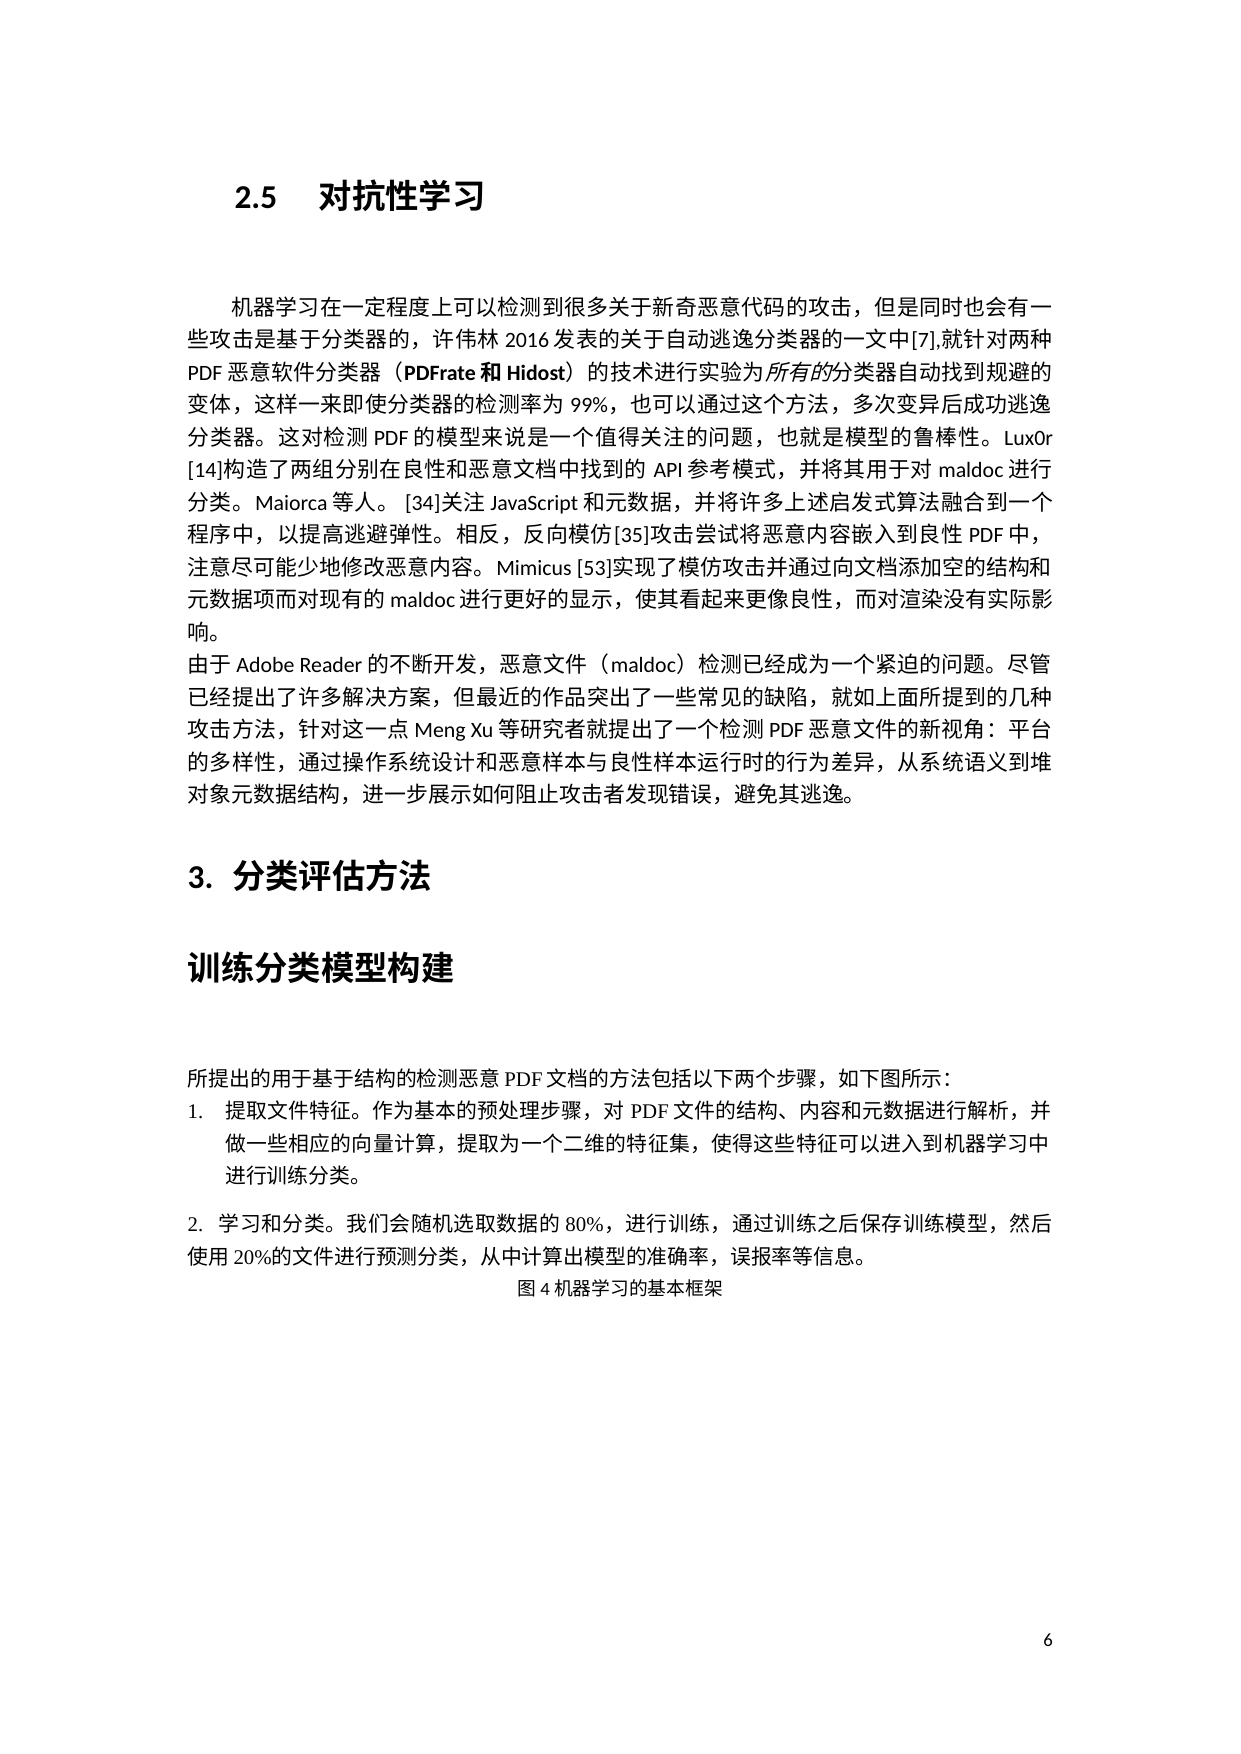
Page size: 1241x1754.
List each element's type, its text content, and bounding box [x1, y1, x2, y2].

text 图4 机器学习的基本框架 [187, 1271, 1053, 1304]
list 分类评估方法 [187, 842, 1053, 907]
subtitle 训练分类模型构建 [187, 934, 1053, 999]
text 2. 学习和分类。我们会随机选取数据的80%，进行训练，通过训练之后保存训练模型，然后使用20%的文件进行预测分类，从中计算出模型的准确率，误报率等信息。 [187, 1206, 1053, 1271]
text 机器学习在一定程度上可以检测到很多关于新奇恶意代码的攻击，但是同时也会有一些攻击是基于分类器的，许伟林2016发表的关于自动逃逸分类器的一文中[7],就针对两种PDF恶意软件分类器（PDFrate和Hidost）的技术进行实验为所有的分类器自动找到规避的变体，这样一来即使分类器的检测率为99%，也可以通过这个方法，多次变异后成功逃逸分类器。这对检测PDF的模型来说是一个值得关注的问题，也就是模型的鲁棒性。Lux0r [14]构造了两组分别在良性和恶意文档中找到的API参考模式，并将其用于对maldoc进行分类。Maiorca等人。 [34]关注JavaScript和元数据，并将许多上述启发式算法融合到一个程序中，以提高逃避弹性。相反，反向模仿[35]攻击尝试将恶意内容嵌入到良性PDF中，注意尽可能少地修改恶意内容。Mimicus [53]实现了模仿攻击并通过向文档添加空的结构和元数据项而对现有的maldoc进行更好的显示，使其看起来更像良性，而对渲染没有实际影响。 [187, 289, 1053, 647]
subtitle 对抗性学习 [234, 162, 1053, 227]
text 所提出的用于基于结构的检测恶意PDF文档的方法包括以下两个步骤，如下图所示： [187, 1061, 1053, 1093]
text 由于Adobe Reader的不断开发，恶意文件（maldoc）检测已经成为一个紧迫的问题。尽管已经提出了许多解决方案，但最近的作品突出了一些常见的缺陷，就如上面所提到的几种攻击方法，针对这一点Meng Xu等研究者就提出了一个检测PDF恶意文件的新视角：平台的多样性，通过操作系统设计和恶意样本与良性样本运行时的行为差异，从系统语义到堆对象元数据结构，进一步展示如何阻止攻击者发现错误，避免其逃逸。 [187, 647, 1053, 809]
list 提取文件特征。作为基本的预处理步骤，对PDF文件的结构、内容和元数据进行解析，并做一些相应的向量计算，提取为一个二维的特征集，使得这些特征可以进入到机器学习中进行训练分类。 [187, 1093, 1053, 1191]
